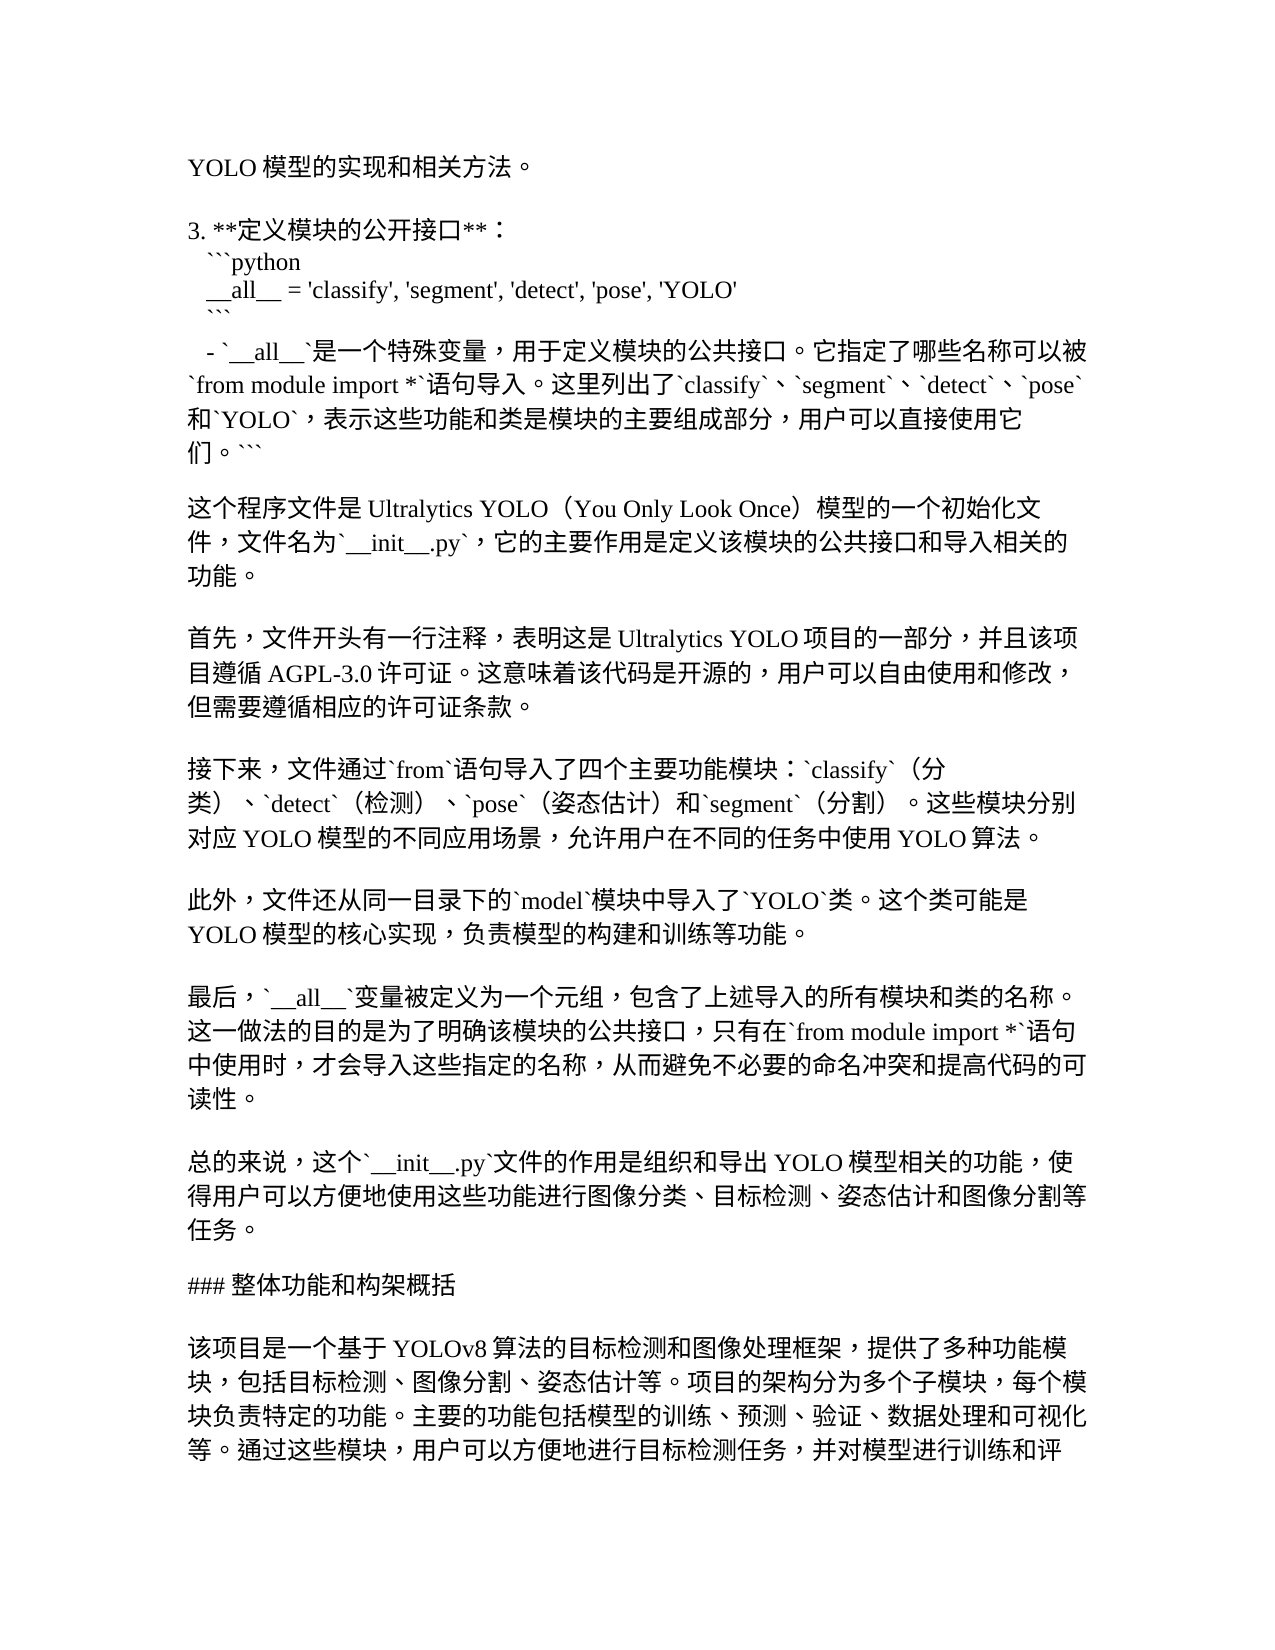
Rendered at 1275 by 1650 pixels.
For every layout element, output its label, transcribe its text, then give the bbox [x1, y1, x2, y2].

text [187, 150, 1087, 469]
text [187, 1268, 1087, 1467]
text 这个程序文件是Ultralytics YOLO（You Only Look Once）模型的一个初始化文件，文件名为`__init__.py`，它的主要作用是定义该模块的公共接口和导入相关的功能。 首先，文件开头有一行注释，表明这是Ultralytics YOLO项目的一部分，并且该项目遵循AGPL-3.0许可证。这意味着该代码是开源的，用户可以自由使用和修改，但需要遵循相应的许可证条款。 接下来，文件通过`from`语句导入了四个主要功能模块：`classify`（分类）、`detect`（检测）、`pose`（姿态估计）和`segment`（分割）。这些模块分别对应YOLO模型的不同应用场景，允许用户在不同的任务中使用YOLO算法。 此外，文件还从同一目录下的`model`模块中导入了`YOLO`类。这个类可能是YOLO模型的核心实现，负责模型的构建和训练等功能。 最后，`__all__`变量被定义为一个元组，包含了上述导入的所有模块和类的名称。这一做法的目的是为了明确该模块的公共接口，只有在`from module import *`语句中使用时，才会导入这些指定的名称，从而避免不必要的命名冲突和提高代码的可读性。 总的来说，这个`__init__.py`文件的作用是组织和导出YOLO模型相关的功能，使得用户可以方便地使用这些功能进行图像分类、目标检测、姿态估计和图像分割等任务。 [187, 490, 1087, 1247]
